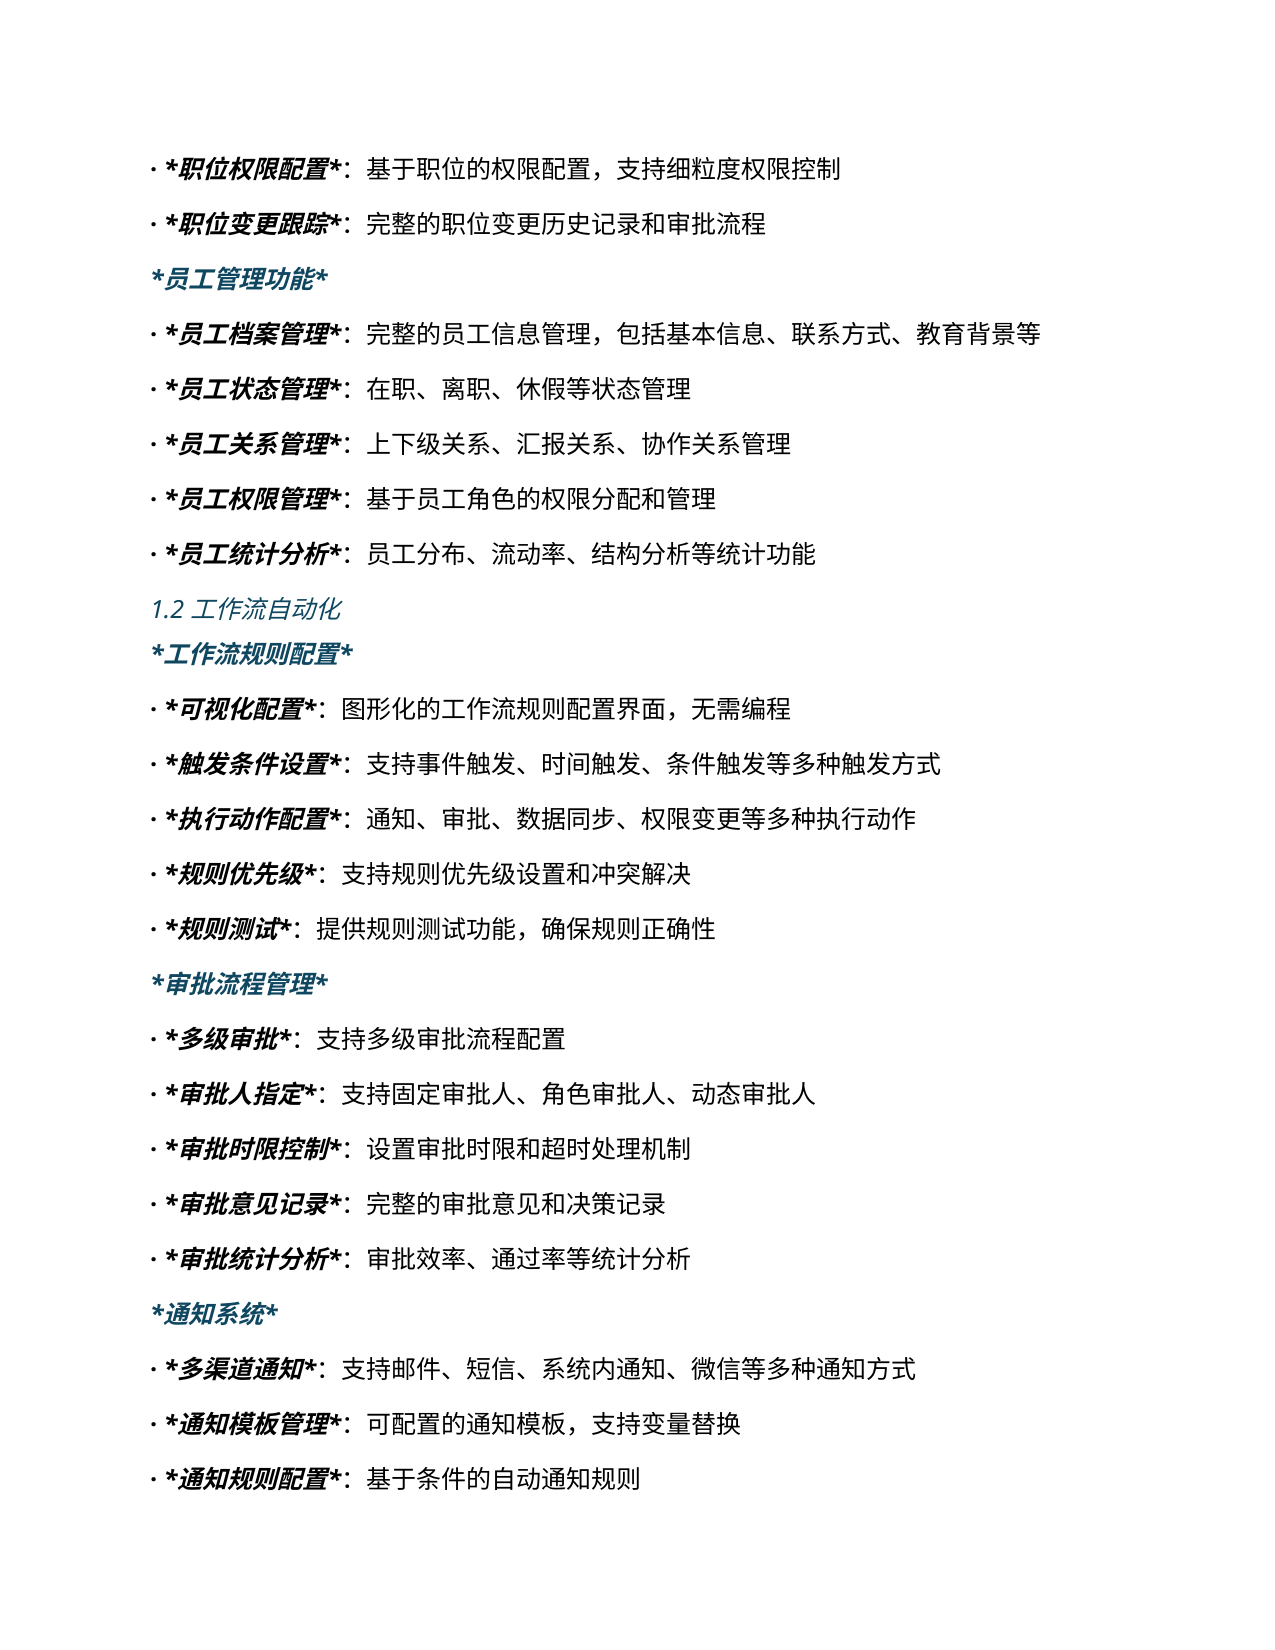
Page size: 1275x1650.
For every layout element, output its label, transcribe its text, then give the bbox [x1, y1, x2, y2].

subtitle *审批流程管理* [150, 964, 1125, 1001]
text · *审批意见记录*：完整的审批意见和决策记录 [150, 1184, 1125, 1221]
text · *员工档案管理*：完整的员工信息管理，包括基本信息、联系方式、教育背景等 [150, 315, 1125, 351]
text · *职位变更跟踪*：完整的职位变更历史记录和审批流程 [150, 205, 1125, 241]
subtitle *通知系统* [150, 1294, 1125, 1331]
text · *审批时限控制*：设置审批时限和超时处理机制 [150, 1129, 1125, 1166]
text · *规则测试*：提供规则测试功能，确保规则正确性 [150, 909, 1125, 946]
text · *职位权限配置*：基于职位的权限配置，支持细粒度权限控制 [150, 150, 1125, 186]
text · *执行动作配置*：通知、审批、数据同步、权限变更等多种执行动作 [150, 799, 1125, 836]
subtitle 1.2 工作流自动化 [150, 590, 1125, 626]
text · *通知规则配置*：基于条件的自动通知规则 [150, 1459, 1125, 1496]
text · *可视化配置*：图形化的工作流规则配置界面，无需编程 [150, 689, 1125, 726]
text · *通知模板管理*：可配置的通知模板，支持变量替换 [150, 1404, 1125, 1441]
text · *触发条件设置*：支持事件触发、时间触发、条件触发等多种触发方式 [150, 744, 1125, 781]
text · *员工关系管理*：上下级关系、汇报关系、协作关系管理 [150, 425, 1125, 461]
text · *审批人指定*：支持固定审批人、角色审批人、动态审批人 [150, 1074, 1125, 1111]
subtitle *员工管理功能* [150, 260, 1125, 296]
subtitle *工作流规则配置* [150, 634, 1125, 671]
text · *审批统计分析*：审批效率、通过率等统计分析 [150, 1239, 1125, 1276]
text · *员工权限管理*：基于员工角色的权限分配和管理 [150, 480, 1125, 516]
text · *多渠道通知*：支持邮件、短信、系统内通知、微信等多种通知方式 [150, 1349, 1125, 1386]
text · *员工统计分析*：员工分布、流动率、结构分析等统计功能 [150, 535, 1125, 571]
text · *规则优先级*：支持规则优先级设置和冲突解决 [150, 854, 1125, 891]
text · *员工状态管理*：在职、离职、休假等状态管理 [150, 370, 1125, 406]
text · *多级审批*：支持多级审批流程配置 [150, 1019, 1125, 1056]
